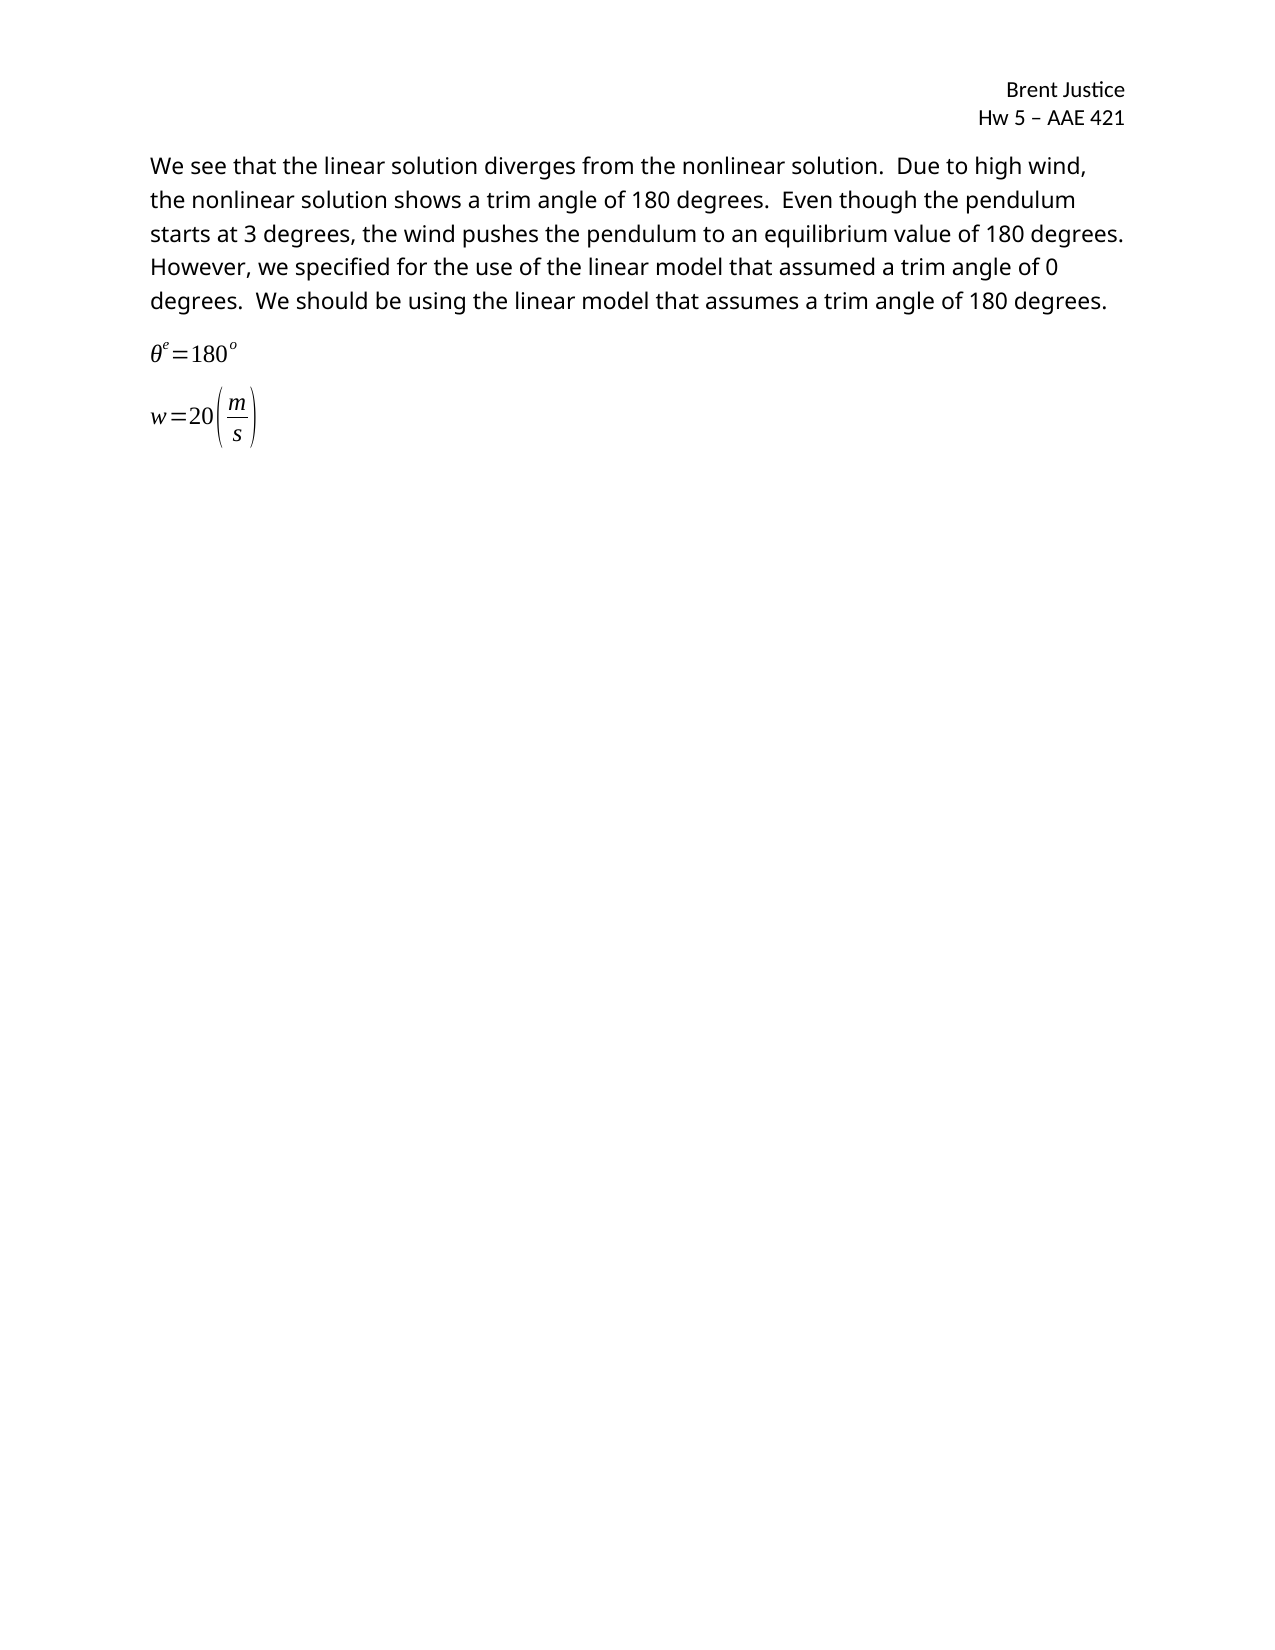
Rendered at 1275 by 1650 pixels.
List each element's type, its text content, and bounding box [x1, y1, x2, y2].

text We see that the linear solution diverges from the nonlinear solution. Due to high wind, the nonlinear solution shows a trim angle of 180 degrees. Even though the pendulum starts at 3 degrees, the wind pushes the pendulum to an equilibrium value of 180 degrees. However, we specified for the use of the linear model that assumed a trim angle of 0 degrees. We should be using the linear model that assumes a trim angle of 180 degrees. [150, 150, 1125, 316]
